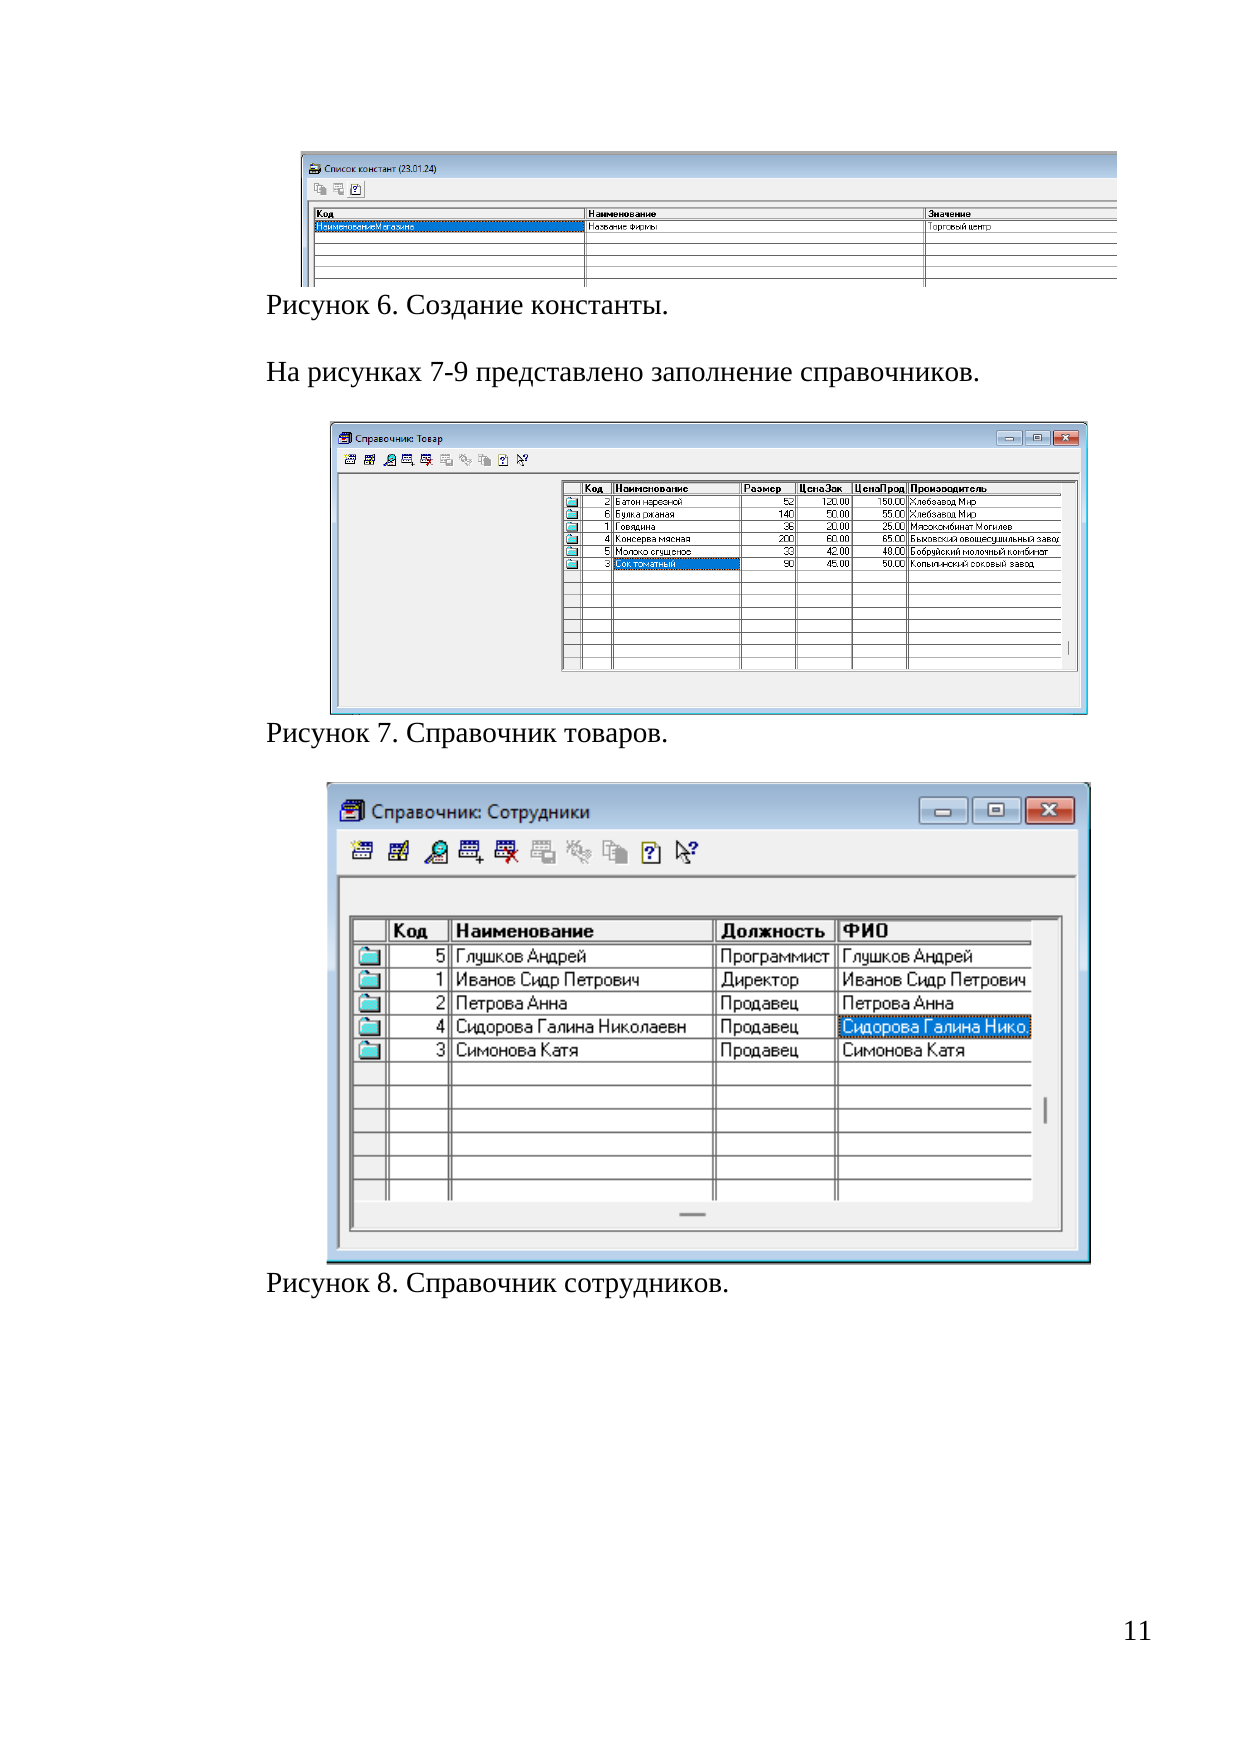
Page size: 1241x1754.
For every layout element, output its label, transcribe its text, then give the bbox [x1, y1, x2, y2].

picture [326, 782, 1091, 1265]
text Рисунок 6. Создание константы. [177, 287, 1152, 321]
text На рисунках 7-9 представлено заполнение справочников. [177, 354, 1152, 388]
picture [300, 151, 1117, 287]
text Рисунок 8. Справочник сотрудников. [177, 1265, 1152, 1298]
picture [329, 421, 1088, 715]
text Рисунок 7. Справочник товаров. [177, 715, 1152, 748]
